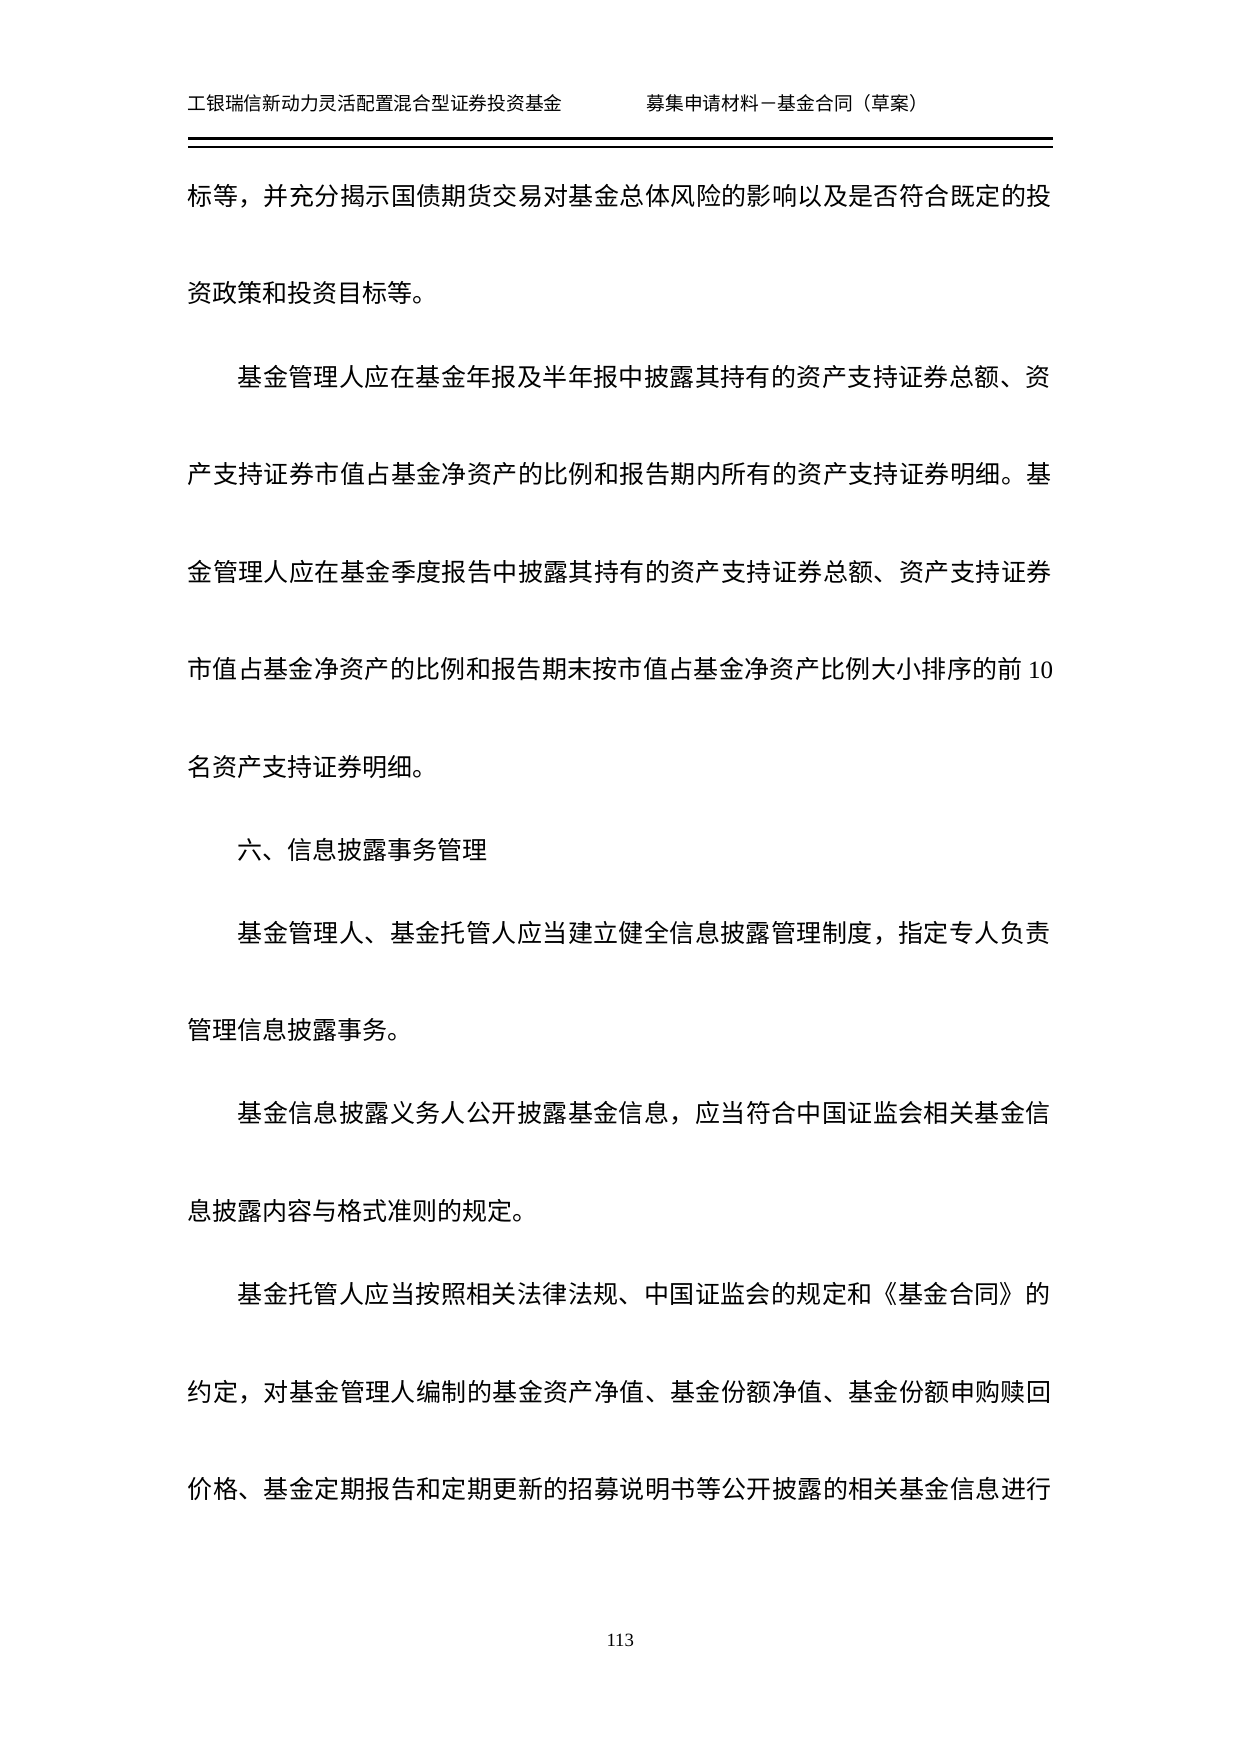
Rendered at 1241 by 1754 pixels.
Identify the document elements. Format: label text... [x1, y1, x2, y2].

text 基金信息披露义务人公开披露基金信息，应当符合中国证监会相关基金信息披露内容与格式准则的规定。 [187, 1079, 1053, 1242]
text 六、信息披露事务管理 [187, 816, 1053, 881]
text 基金管理人应在基金年报及半年报中披露其持有的资产支持证券总额、资产支持证券市值占基金净资产的比例和报告期内所有的资产支持证券明细。基金管理人应在基金季度报告中披露其持有的资产支持证券总额、资产支持证券市值占基金净资产的比例和报告期末按市值占基金净资产比例大小排序的前10名资产支持证券明细。 [187, 343, 1053, 798]
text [187, 162, 1053, 324]
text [187, 1260, 1053, 1520]
text 基金管理人、基金托管人应当建立健全信息披露管理制度，指定专人负责管理信息披露事务。 [187, 899, 1053, 1061]
